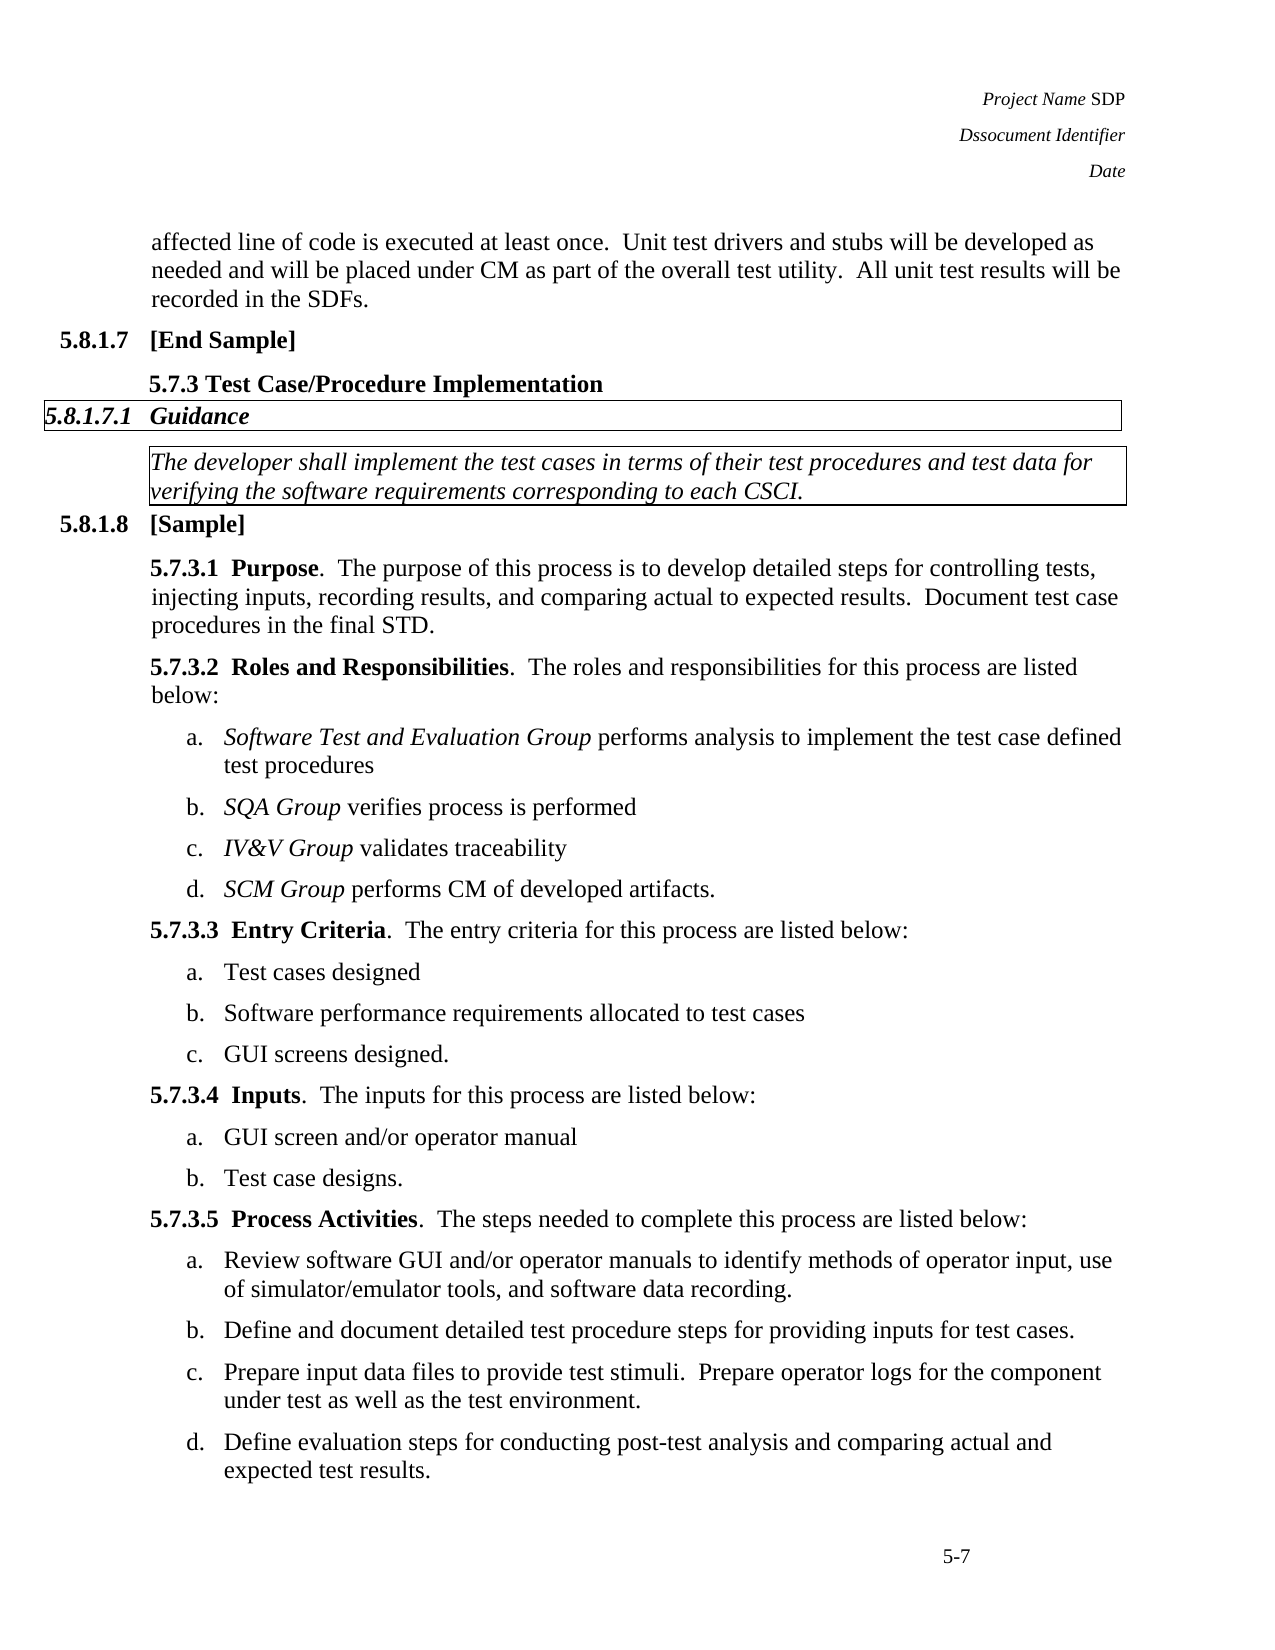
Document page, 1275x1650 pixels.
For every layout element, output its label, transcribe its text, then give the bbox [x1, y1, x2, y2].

text 5.7.3.1 Purpose. The purpose of this process is to develop detailed steps for controlling tests, injecting inputs, recording results, and comparing actual to expected results. Document test case procedures in the final STD. [150, 553, 1125, 639]
subtitle Guidance [45, 401, 1121, 430]
list Prepare input data files to provide test stimuli. Prepare operator logs for the component under test as well as the test environment. [186, 1357, 1125, 1414]
list SCM Group performs CM of developed artifacts. [186, 874, 1125, 903]
list GUI screens designed. [186, 1039, 1125, 1068]
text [150, 227, 1125, 313]
text 5.7.3.4 Inputs. The inputs for this process are listed below: [150, 1080, 1125, 1109]
list IV&V Group validates traceability [186, 833, 1125, 862]
list SQA Group verifies process is performed [186, 792, 1125, 820]
text 5.7.3.2 Roles and Responsibilities. The roles and responsibilities for this process are listed below: [150, 652, 1125, 709]
list GUI screen and/or operator manual [186, 1122, 1125, 1150]
list Test cases designed [186, 957, 1125, 985]
subtitle [End Sample] [59, 325, 1121, 354]
text The developer shall implement the test cases in terms of their test procedures and test data for verifying the software requirements corresponding to each CSCI. [150, 447, 1126, 504]
text 5.7.3.5 Process Activities. The steps needed to complete this process are listed below: [150, 1204, 1125, 1233]
list Software performance requirements allocated to test cases [186, 998, 1125, 1027]
text 5.7.3 Test Case/Procedure Implementation [148, 369, 1126, 398]
subtitle [Sample] [59, 509, 1121, 538]
list Review software GUI and/or operator manuals to identify methods of operator input, use of simulator/emulator tools, and software data recording. [186, 1245, 1125, 1303]
list Software Test and Evaluation Group performs analysis to implement the test case defined test procedures [186, 722, 1125, 779]
list Test case designs. [186, 1163, 1125, 1192]
text 5.7.3.3 Entry Criteria. The entry criteria for this process are listed below: [150, 915, 1125, 944]
list Define and document detailed test procedure steps for providing inputs for test cases. [186, 1315, 1125, 1344]
list Define evaluation steps for conducting post-test analysis and comparing actual and expected test results. [186, 1427, 1125, 1484]
